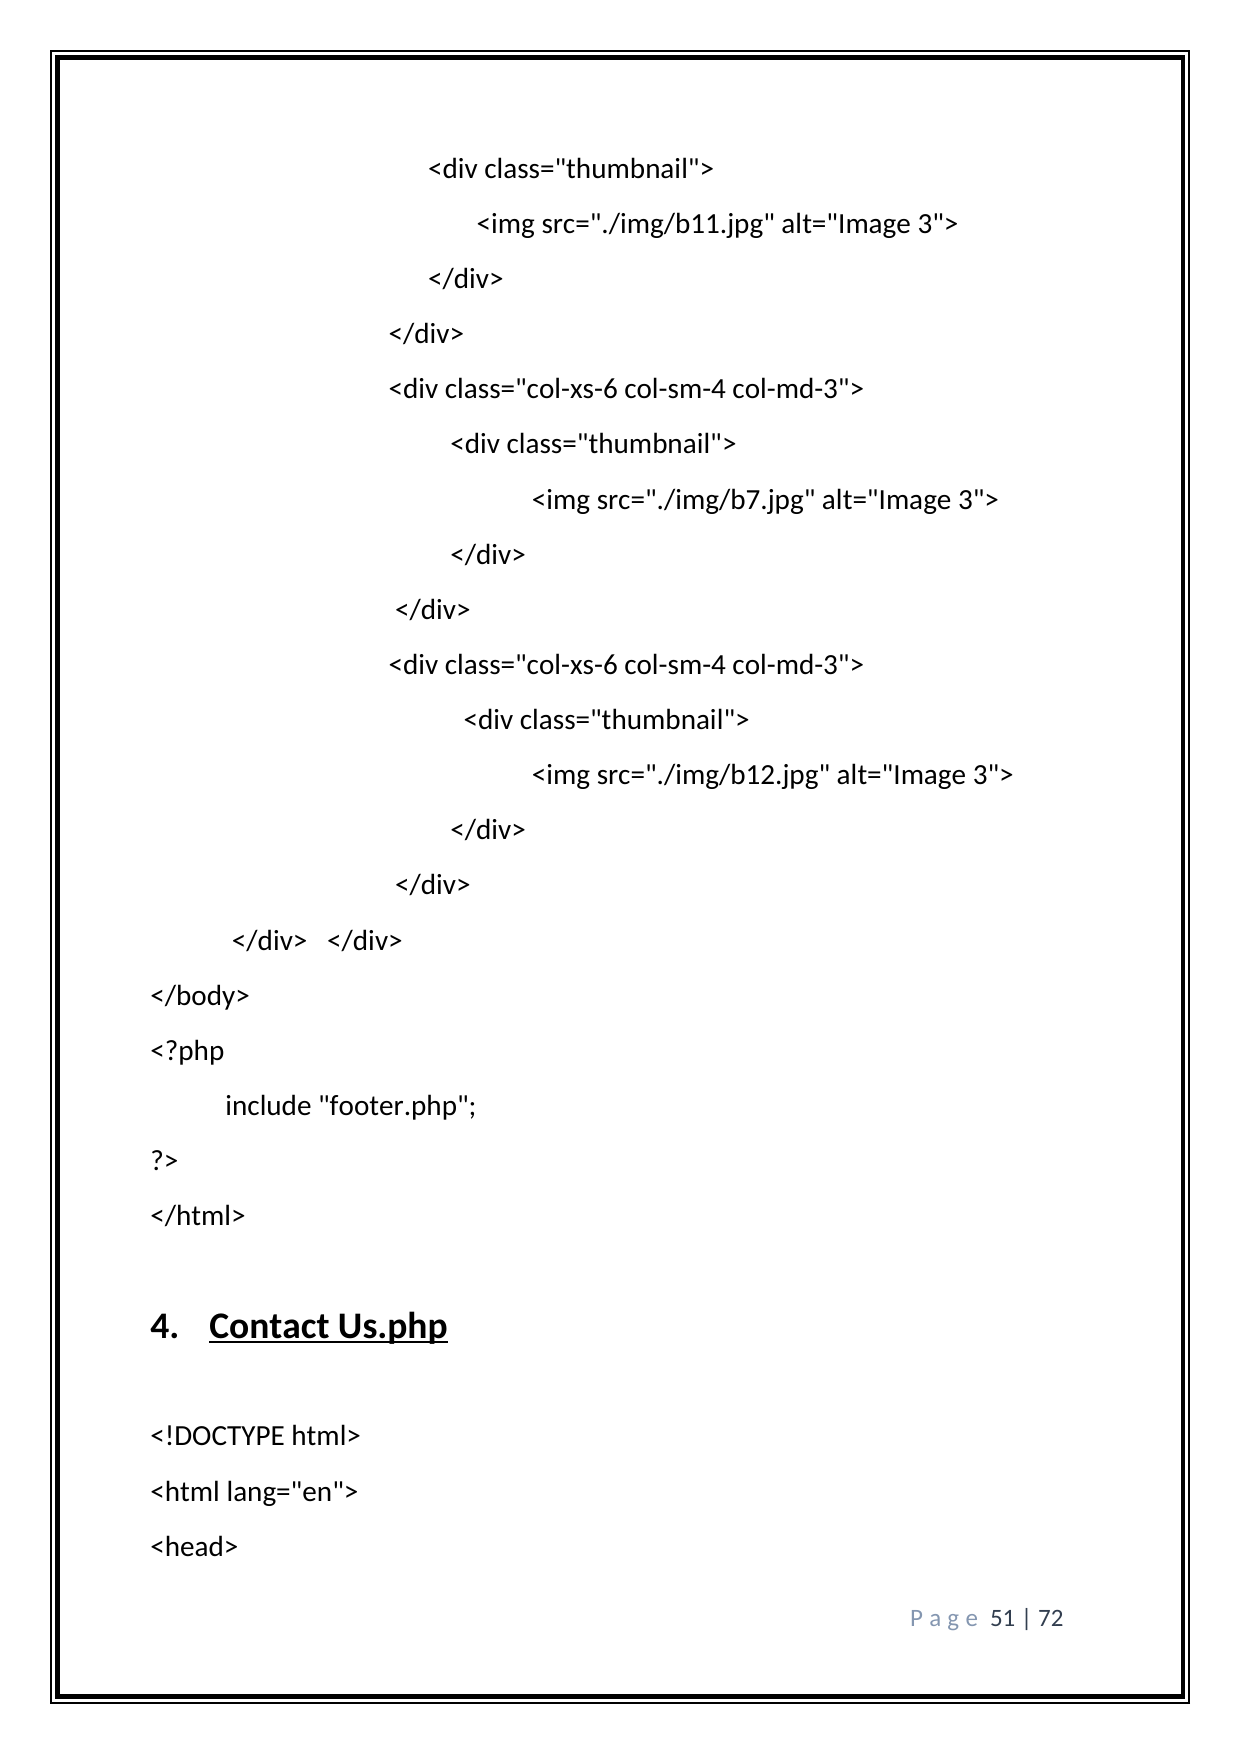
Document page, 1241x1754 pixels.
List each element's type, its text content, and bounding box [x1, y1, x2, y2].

text </div> [300, 866, 1090, 902]
text </div> [375, 260, 1090, 296]
text <div class="col-xs-6 col-sm-4 col-md-3"> [300, 646, 1090, 682]
text <img src="./img/b12.jpg" alt="Image 3"> [300, 756, 1090, 792]
text <div class="thumbnail"> [300, 426, 1090, 461]
text <div class="thumbnail"> [300, 701, 1090, 737]
text ?> [150, 1142, 1090, 1178]
text </html> [150, 1197, 1090, 1233]
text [300, 371, 1090, 406]
text </body> [150, 977, 1090, 1012]
text <html lang="en"> [150, 1473, 1090, 1508]
list Contact Us.php [150, 1302, 1090, 1348]
text <img src="./img/b7.jpg" alt="Image 3"> [300, 481, 1090, 516]
text <?php [150, 1032, 1090, 1067]
text </div> </div> [225, 922, 1090, 957]
text <div class="thumbnail"> [375, 150, 1090, 186]
text <img src="./img/b11.jpg" alt="Image 3"> [375, 205, 1090, 241]
text </div> [300, 536, 1090, 571]
text include "footer.php"; [150, 1087, 1090, 1122]
text <!DOCTYPE html> [150, 1417, 1090, 1453]
text <head> [150, 1528, 1090, 1563]
text </div> [300, 591, 1090, 627]
text </div> [375, 315, 1090, 351]
text </div> [300, 811, 1090, 847]
